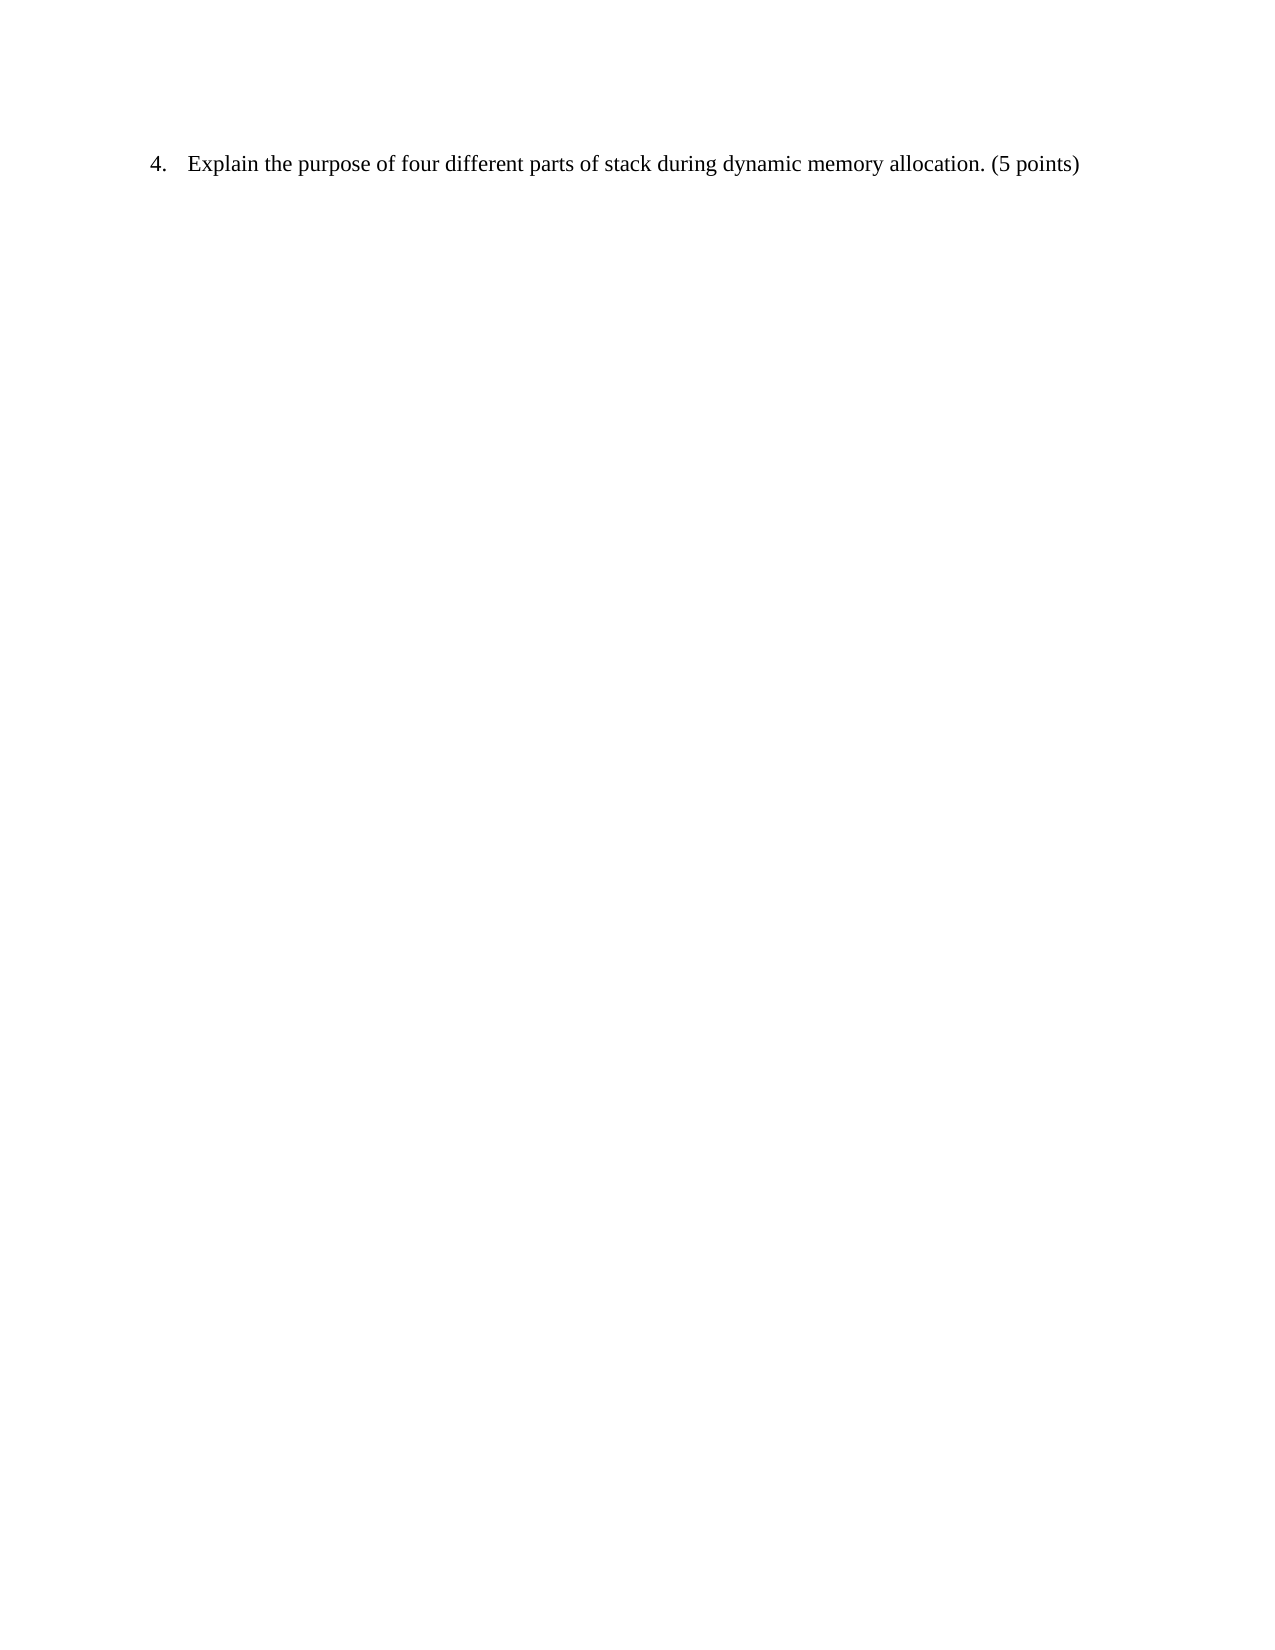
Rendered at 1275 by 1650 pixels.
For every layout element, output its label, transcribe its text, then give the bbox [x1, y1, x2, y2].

list Explain the purpose of four different parts of stack during dynamic memory allocation. (5 points) [150, 150, 1125, 176]
